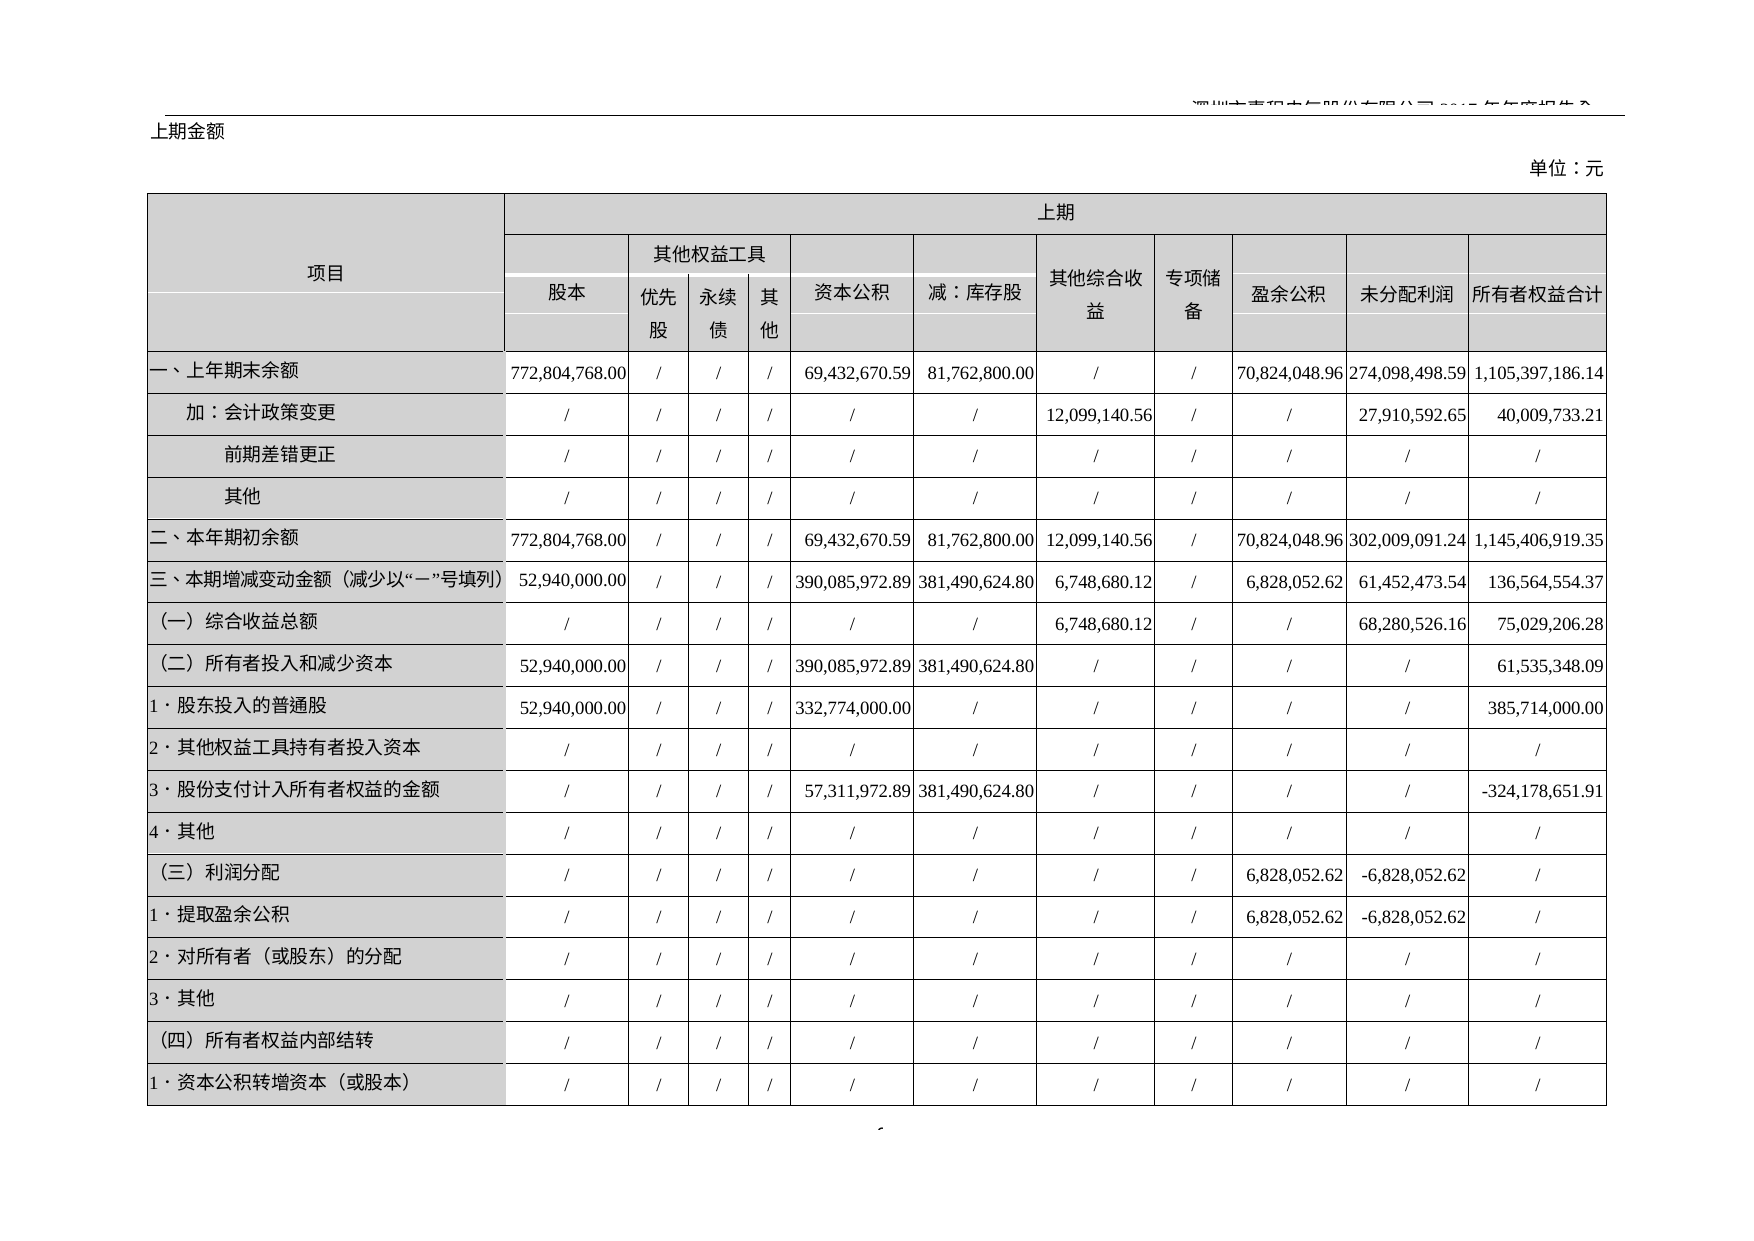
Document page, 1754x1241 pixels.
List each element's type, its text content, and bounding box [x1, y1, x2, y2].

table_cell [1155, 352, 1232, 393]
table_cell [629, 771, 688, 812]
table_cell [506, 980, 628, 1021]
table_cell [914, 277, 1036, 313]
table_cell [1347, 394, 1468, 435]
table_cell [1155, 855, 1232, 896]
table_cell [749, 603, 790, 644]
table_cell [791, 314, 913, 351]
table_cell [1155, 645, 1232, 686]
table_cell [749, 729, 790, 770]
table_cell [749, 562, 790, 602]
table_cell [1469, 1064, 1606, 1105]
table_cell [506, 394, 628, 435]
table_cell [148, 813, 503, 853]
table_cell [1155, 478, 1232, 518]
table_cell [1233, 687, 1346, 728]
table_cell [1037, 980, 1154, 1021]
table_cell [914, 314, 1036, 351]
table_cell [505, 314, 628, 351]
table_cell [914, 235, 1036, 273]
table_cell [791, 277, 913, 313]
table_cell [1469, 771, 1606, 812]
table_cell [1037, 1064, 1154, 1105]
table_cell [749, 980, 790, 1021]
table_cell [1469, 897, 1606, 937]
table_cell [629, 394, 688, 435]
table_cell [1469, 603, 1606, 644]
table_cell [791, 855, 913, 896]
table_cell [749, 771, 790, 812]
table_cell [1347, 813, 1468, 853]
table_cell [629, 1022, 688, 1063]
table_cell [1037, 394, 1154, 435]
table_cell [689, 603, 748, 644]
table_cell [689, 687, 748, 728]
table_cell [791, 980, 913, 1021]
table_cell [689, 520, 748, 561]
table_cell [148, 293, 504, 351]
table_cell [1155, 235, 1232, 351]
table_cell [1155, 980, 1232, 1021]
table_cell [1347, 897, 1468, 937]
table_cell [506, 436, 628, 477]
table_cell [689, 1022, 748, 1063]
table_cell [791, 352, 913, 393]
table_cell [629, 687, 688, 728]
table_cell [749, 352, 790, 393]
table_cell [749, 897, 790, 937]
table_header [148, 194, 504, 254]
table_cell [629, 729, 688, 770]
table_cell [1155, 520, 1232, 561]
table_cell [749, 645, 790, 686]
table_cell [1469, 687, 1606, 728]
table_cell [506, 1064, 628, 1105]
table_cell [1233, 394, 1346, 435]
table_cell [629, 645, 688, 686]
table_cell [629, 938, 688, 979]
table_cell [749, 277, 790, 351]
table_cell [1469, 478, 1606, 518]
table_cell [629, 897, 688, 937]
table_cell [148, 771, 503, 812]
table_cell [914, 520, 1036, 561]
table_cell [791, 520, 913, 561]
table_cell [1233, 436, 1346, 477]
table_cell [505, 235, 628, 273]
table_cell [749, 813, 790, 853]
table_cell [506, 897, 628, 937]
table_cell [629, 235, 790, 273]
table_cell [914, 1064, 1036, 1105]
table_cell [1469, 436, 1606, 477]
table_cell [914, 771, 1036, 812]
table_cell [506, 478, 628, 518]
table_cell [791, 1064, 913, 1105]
text 单位：元 [135, 156, 1604, 181]
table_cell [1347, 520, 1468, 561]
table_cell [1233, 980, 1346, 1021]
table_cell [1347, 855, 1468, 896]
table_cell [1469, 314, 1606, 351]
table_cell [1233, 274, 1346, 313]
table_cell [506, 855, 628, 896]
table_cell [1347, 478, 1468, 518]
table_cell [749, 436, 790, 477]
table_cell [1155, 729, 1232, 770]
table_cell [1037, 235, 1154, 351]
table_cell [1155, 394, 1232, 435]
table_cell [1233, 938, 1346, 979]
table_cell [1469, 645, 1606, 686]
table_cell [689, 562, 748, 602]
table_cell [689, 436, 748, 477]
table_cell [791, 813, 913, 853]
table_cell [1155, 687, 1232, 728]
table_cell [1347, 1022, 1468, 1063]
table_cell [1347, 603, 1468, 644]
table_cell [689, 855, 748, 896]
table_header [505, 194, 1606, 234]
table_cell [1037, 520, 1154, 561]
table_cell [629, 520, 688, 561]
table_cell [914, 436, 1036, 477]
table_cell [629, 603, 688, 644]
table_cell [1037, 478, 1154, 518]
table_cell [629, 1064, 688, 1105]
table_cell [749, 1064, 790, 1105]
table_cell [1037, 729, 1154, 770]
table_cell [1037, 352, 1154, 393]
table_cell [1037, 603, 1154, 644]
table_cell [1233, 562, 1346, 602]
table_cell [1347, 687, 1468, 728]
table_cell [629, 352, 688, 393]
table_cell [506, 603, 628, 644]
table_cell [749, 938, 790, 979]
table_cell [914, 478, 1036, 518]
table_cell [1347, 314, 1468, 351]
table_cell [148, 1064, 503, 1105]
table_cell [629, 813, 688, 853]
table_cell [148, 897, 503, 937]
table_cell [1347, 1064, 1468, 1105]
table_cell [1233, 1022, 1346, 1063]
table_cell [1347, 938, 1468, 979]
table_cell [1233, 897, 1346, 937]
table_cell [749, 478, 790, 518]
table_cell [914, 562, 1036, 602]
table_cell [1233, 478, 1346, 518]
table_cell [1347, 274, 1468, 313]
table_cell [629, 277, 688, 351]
text 上期金额 [150, 118, 1605, 143]
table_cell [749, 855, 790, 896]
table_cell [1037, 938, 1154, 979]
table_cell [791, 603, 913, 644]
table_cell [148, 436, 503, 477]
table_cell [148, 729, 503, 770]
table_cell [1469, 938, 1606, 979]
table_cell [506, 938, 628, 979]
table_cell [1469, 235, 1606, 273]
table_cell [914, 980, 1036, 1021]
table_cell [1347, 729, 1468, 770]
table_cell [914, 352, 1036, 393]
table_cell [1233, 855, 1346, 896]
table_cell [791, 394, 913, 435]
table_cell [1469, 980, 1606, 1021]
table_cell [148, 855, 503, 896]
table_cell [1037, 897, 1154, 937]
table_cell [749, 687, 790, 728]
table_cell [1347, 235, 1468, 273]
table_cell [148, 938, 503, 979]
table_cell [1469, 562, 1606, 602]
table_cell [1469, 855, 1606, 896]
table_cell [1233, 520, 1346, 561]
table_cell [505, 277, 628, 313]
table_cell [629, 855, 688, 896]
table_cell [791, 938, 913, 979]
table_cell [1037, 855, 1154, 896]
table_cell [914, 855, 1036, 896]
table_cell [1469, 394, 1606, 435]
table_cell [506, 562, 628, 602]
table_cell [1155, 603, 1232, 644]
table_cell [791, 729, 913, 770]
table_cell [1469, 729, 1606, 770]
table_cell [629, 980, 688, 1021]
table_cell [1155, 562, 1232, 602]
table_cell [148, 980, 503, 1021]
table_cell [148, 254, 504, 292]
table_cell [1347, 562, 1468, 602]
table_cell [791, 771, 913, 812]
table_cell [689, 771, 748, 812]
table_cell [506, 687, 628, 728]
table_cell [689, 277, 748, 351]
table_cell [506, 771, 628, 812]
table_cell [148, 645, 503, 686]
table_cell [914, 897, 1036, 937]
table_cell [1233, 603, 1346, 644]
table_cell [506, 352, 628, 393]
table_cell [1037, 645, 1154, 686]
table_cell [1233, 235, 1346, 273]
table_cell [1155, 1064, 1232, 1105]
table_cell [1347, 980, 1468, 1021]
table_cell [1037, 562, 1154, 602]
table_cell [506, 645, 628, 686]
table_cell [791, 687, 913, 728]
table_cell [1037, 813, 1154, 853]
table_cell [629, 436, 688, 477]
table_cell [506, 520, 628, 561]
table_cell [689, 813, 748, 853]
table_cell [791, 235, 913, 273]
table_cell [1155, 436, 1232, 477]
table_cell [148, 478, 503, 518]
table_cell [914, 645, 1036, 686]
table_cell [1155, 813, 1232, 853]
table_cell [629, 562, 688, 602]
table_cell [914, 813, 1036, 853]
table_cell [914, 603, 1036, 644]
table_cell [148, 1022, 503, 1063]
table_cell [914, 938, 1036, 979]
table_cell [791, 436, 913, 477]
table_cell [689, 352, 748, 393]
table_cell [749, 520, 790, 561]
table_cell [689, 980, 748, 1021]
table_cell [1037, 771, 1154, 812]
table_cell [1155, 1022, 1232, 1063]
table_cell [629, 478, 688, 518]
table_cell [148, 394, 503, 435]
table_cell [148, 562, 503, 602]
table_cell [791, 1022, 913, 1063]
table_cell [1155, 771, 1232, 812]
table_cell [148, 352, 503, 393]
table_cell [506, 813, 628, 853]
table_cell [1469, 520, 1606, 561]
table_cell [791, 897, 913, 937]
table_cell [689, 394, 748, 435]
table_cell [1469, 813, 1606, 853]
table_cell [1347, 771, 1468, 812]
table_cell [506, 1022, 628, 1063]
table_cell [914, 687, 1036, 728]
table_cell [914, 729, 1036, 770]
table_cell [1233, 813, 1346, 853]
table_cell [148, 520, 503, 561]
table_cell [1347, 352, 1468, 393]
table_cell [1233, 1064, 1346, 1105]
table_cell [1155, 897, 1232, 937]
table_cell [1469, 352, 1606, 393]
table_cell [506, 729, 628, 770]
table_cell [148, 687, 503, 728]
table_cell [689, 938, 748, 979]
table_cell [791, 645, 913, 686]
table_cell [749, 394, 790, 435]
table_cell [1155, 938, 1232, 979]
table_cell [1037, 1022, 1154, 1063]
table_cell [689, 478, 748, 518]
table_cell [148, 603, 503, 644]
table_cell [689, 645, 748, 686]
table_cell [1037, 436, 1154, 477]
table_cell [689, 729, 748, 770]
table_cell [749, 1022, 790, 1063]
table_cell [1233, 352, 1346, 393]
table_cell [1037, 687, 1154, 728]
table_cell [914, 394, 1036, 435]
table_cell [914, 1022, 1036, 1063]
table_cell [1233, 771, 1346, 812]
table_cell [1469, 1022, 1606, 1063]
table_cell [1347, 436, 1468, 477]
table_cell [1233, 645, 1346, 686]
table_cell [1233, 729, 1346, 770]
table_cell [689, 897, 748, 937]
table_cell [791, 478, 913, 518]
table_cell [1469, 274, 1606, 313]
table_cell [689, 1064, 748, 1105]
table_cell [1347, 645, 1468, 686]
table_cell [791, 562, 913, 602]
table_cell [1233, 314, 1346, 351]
